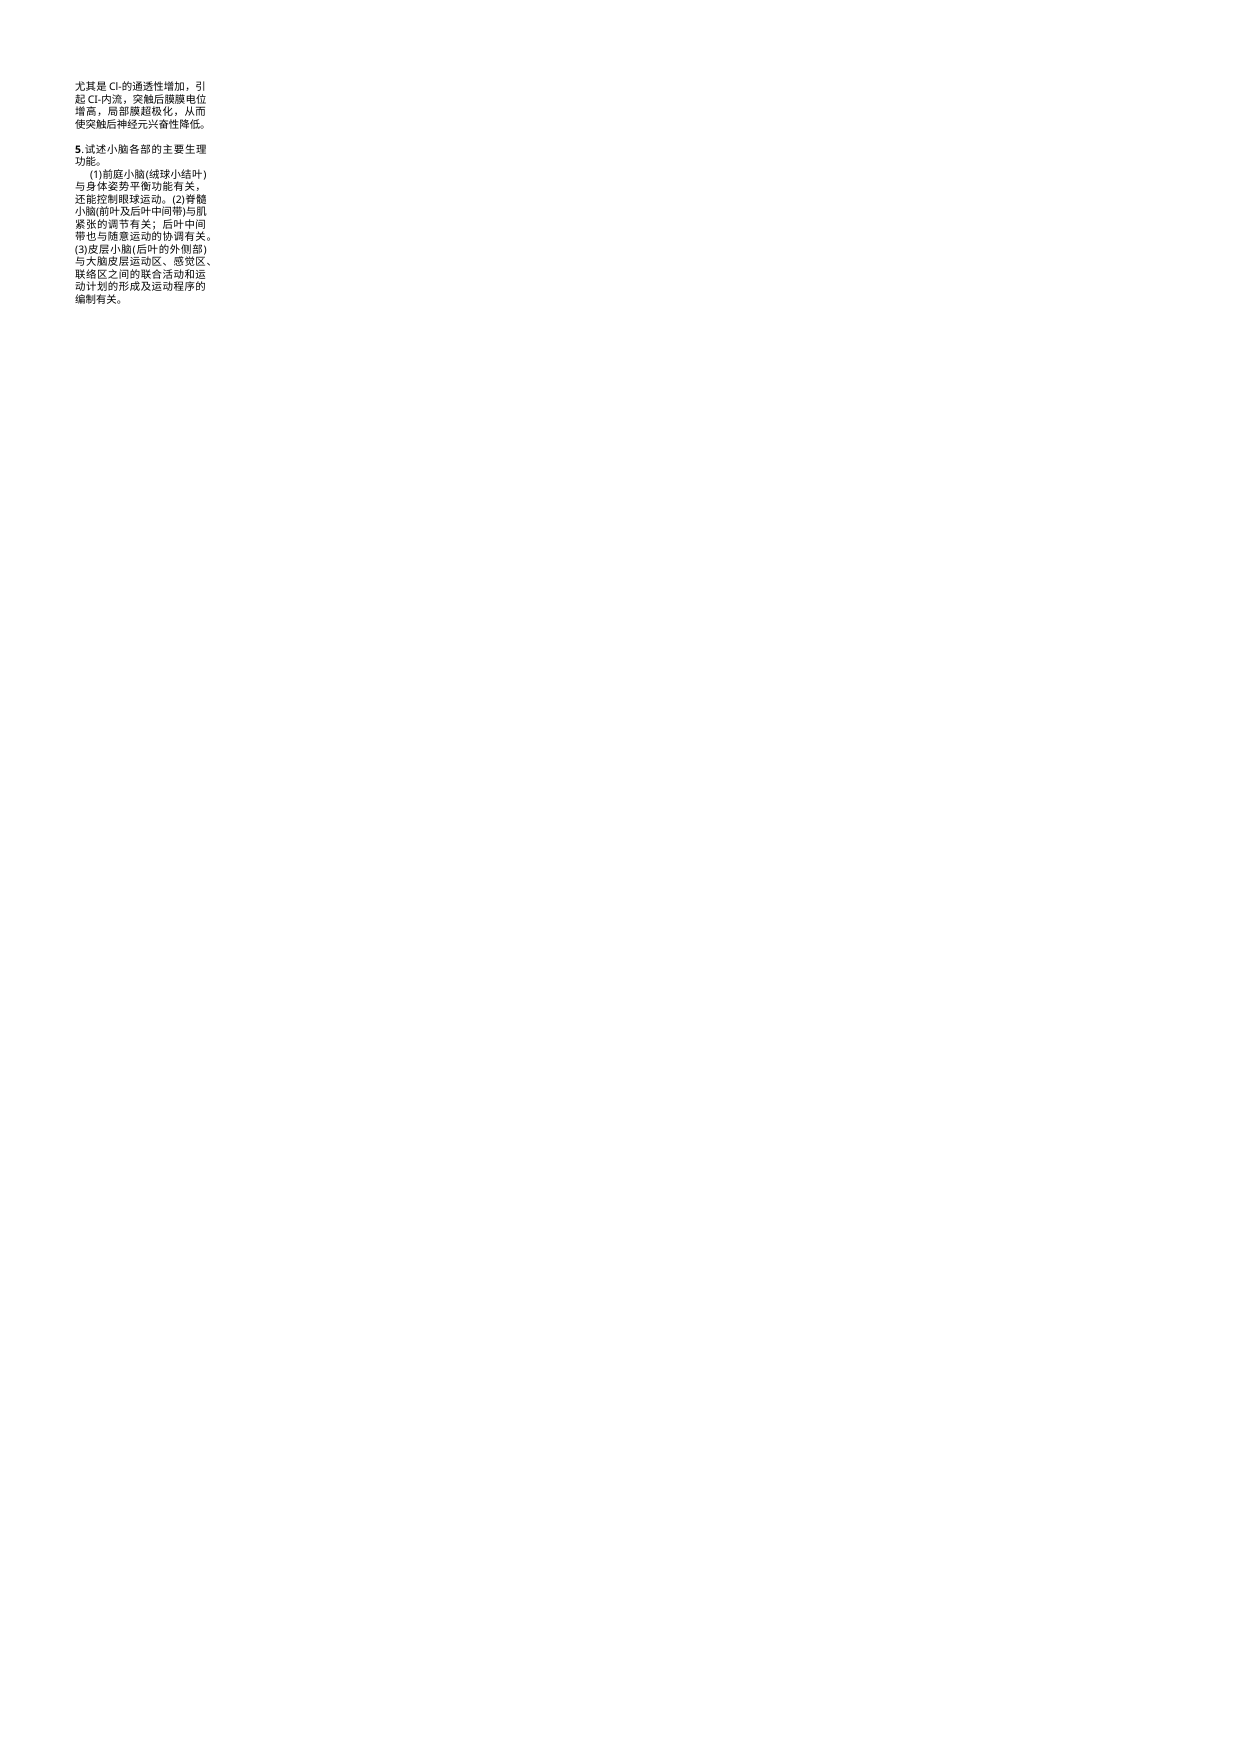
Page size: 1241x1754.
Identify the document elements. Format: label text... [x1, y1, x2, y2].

text (1)前庭小脑(绒球小结叶)与身体姿势平衡功能有关，还能控制眼球运动。(2)脊髓小脑(前叶及后叶中间带)与肌紧张的调节有关；后叶中间带也与随意运动的协调有关。(3)皮层小脑(后叶的外侧部)与大脑皮层运动区、感觉区、联络区之间的联合活动和运动计划的形成及运动程序的编制有关。 [75, 168, 206, 306]
text 5.试述小脑各部的主要生理功能。 [75, 143, 206, 168]
